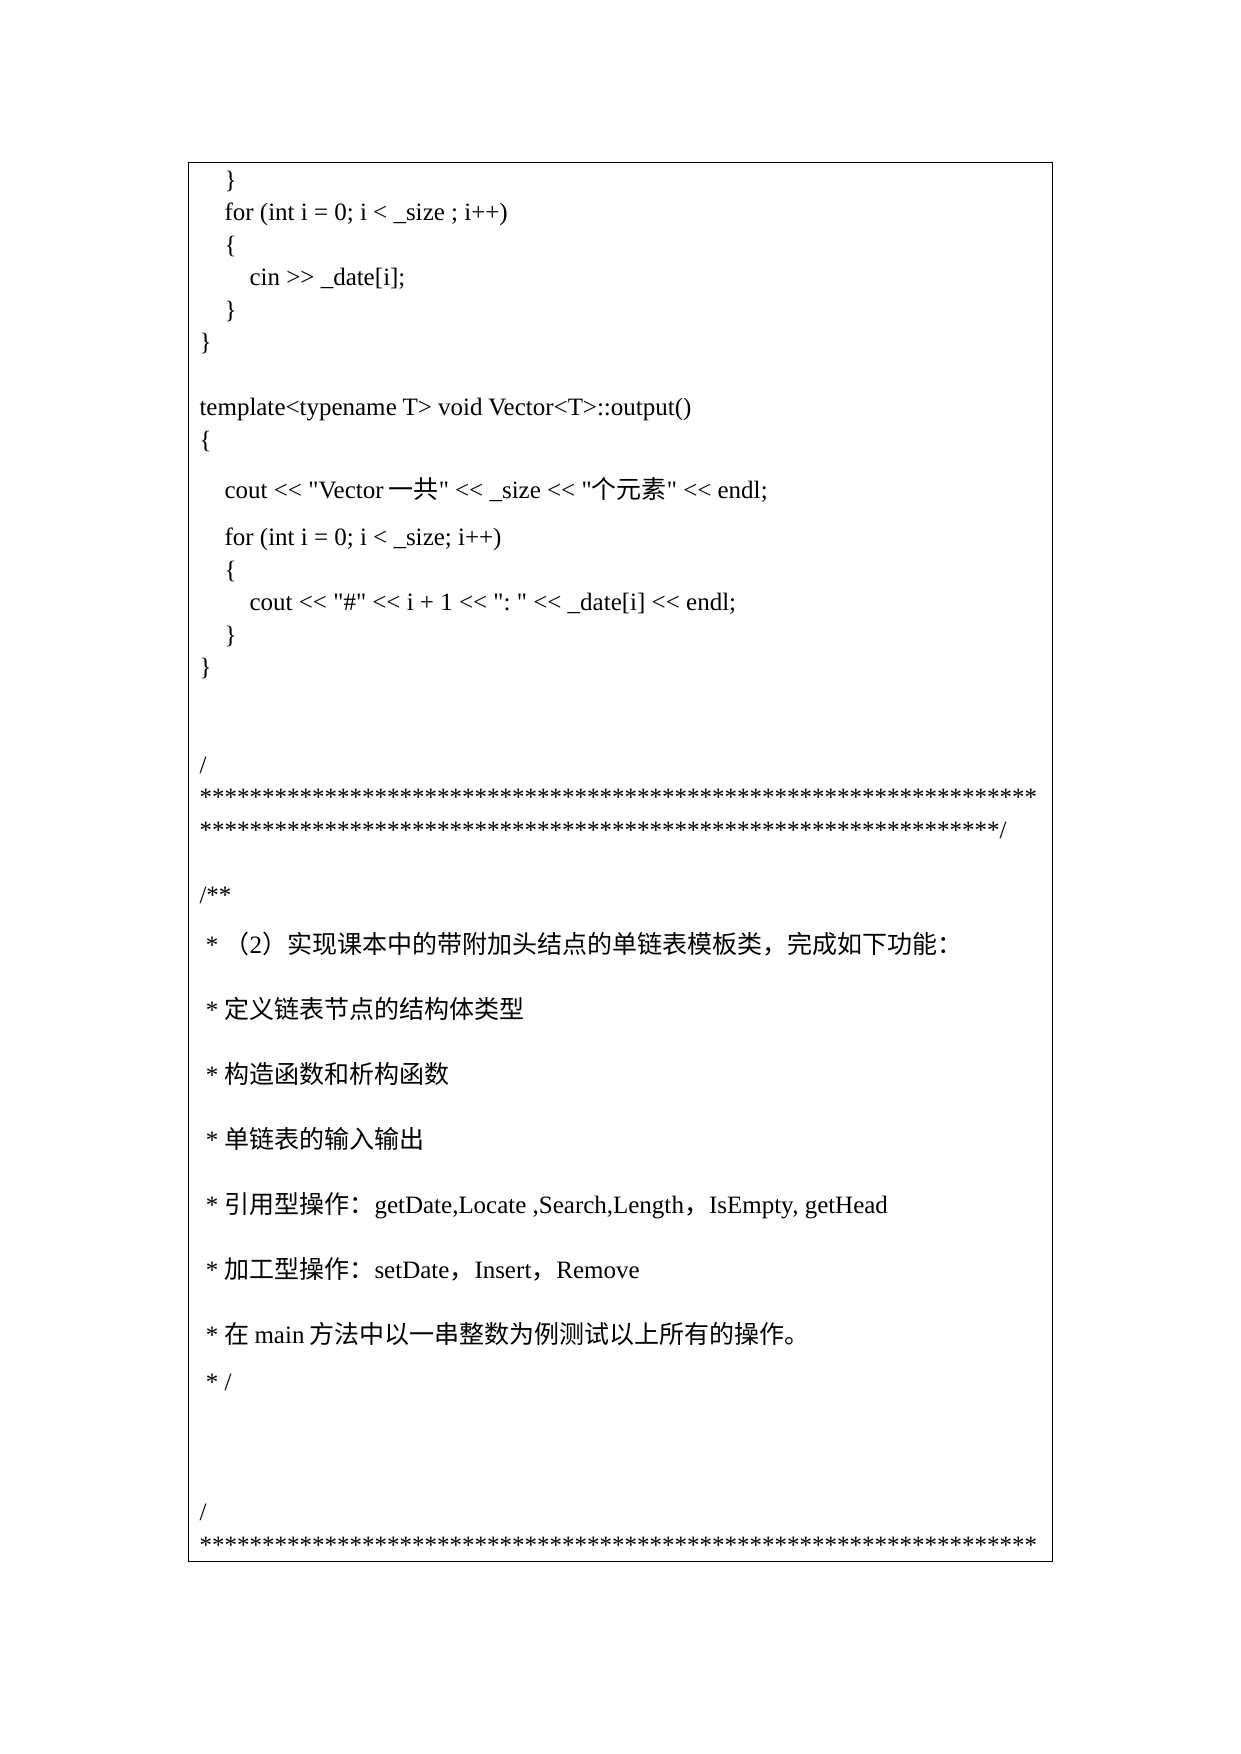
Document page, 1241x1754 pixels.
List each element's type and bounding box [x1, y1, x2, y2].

table_cell [189, 163, 1052, 1561]
